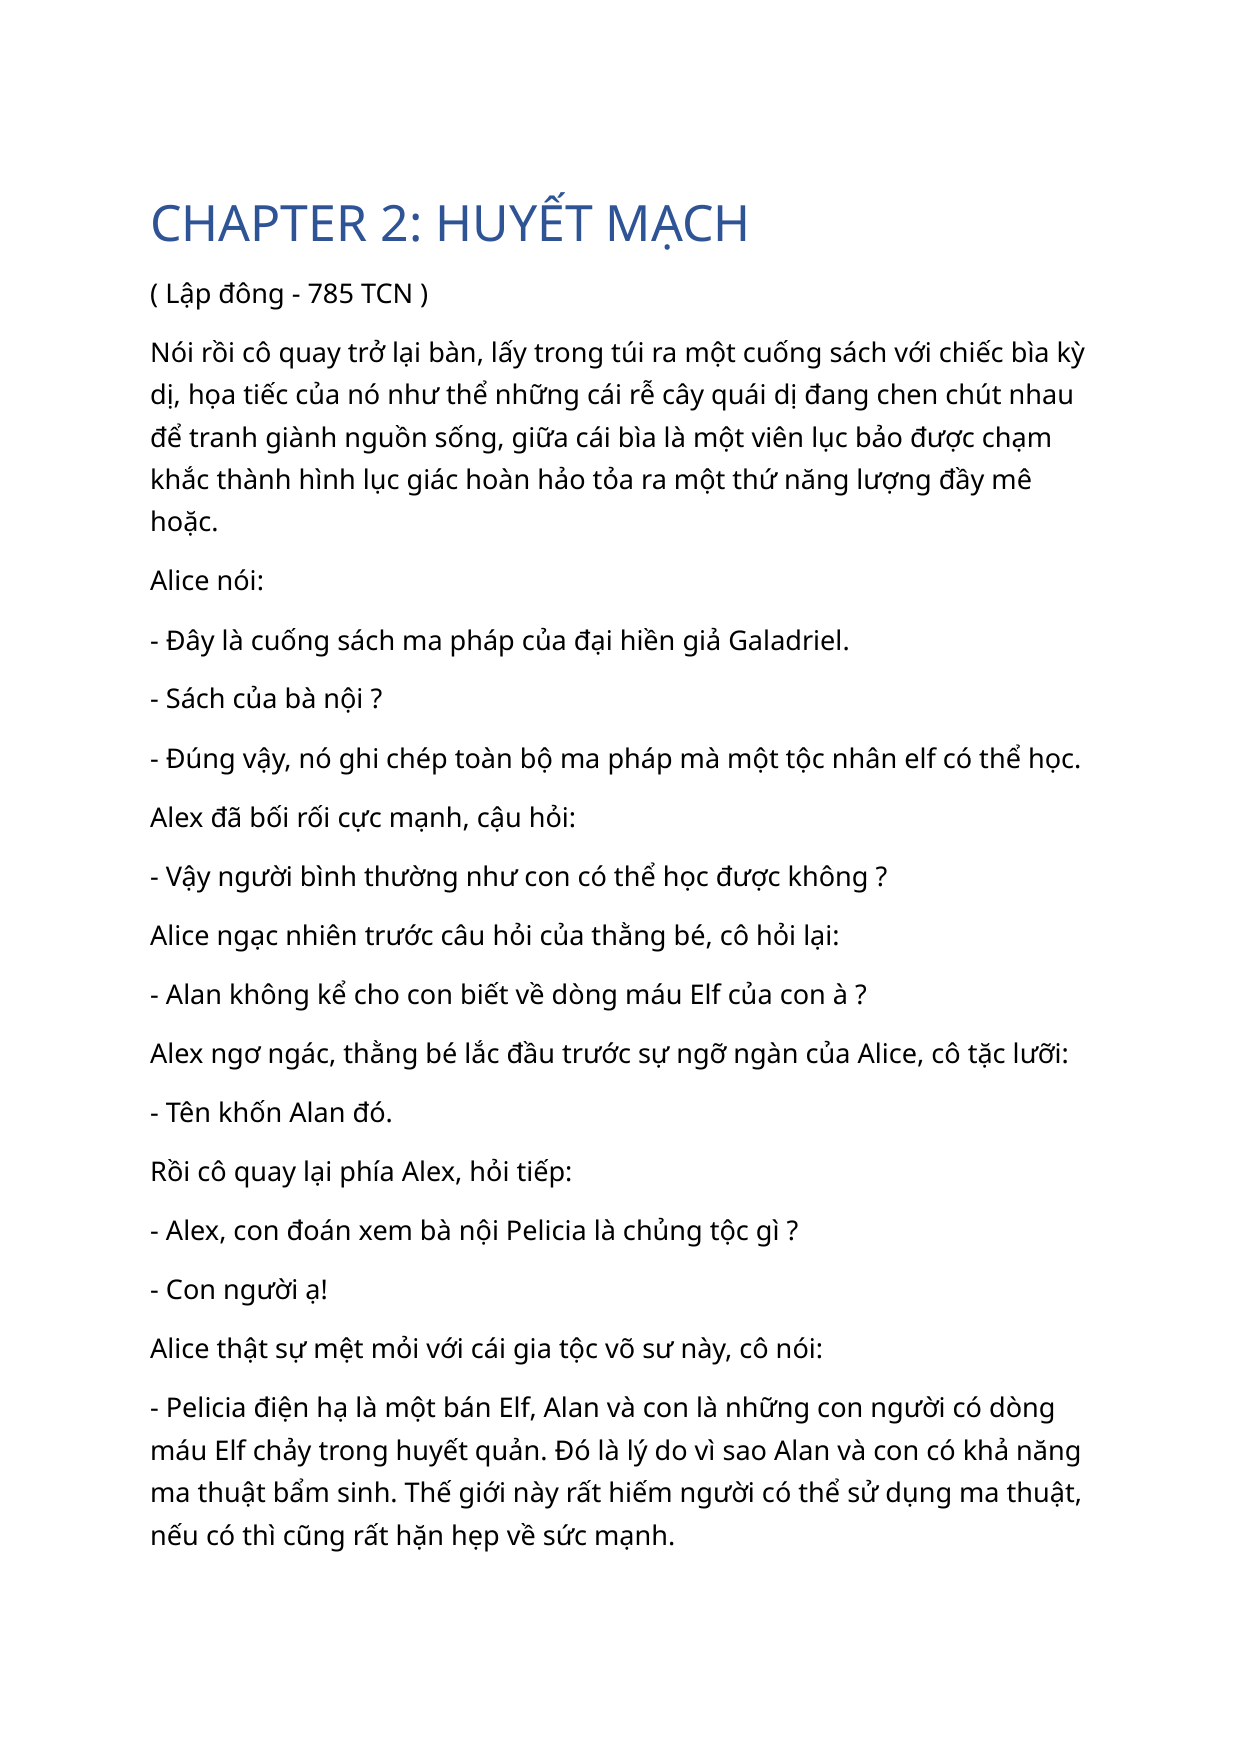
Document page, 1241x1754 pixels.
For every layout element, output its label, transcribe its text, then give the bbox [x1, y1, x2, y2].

text Alex ngơ ngác, thằng bé lắc đầu trước sự ngỡ ngàn của Alice, cô tặc lưỡi: [150, 1034, 1090, 1071]
text Alex đã bối rối cực mạnh, cậu hỏi: [150, 798, 1090, 835]
text - Alex, con đoán xem bà nội Pelicia là chủng tộc gì ? [150, 1212, 1090, 1248]
text - Đúng vậy, nó ghi chép toàn bộ ma pháp mà một tộc nhân elf có thể học. [150, 739, 1090, 776]
text Alice nói: [150, 562, 1090, 599]
text - Vậy người bình thường như con có thể học được không ? [150, 857, 1090, 894]
text - Sách của bà nội ? [150, 680, 1090, 717]
text - Đây là cuống sách ma pháp của đại hiền giả Galadriel. [150, 621, 1090, 658]
text - Con người ạ! [150, 1271, 1090, 1307]
text - Tên khốn Alan đó. [150, 1093, 1090, 1130]
text Alice ngạc nhiên trước câu hỏi của thằng bé, cô hỏi lại: [150, 916, 1090, 953]
text ( Lập đông - 785 TCN ) [150, 274, 1090, 311]
text Nói rồi cô quay trở lại bàn, lấy trong túi ra một cuống sách với chiếc bìa kỳ dị, họa tiếc của nó như thể những cái rễ cây quái dị đang chen chút nhau để tranh giành nguồn sống, giữa cái bìa là một viên lục bảo được chạm khắc thành hình lục giác hoàn hảo tỏa ra một thứ năng lượng đầy mê hoặc. [150, 333, 1090, 540]
subtitle CHAPTER 2: HUYẾT MẠCH [150, 187, 1090, 256]
text Rồi cô quay lại phía Alex, hỏi tiếp: [150, 1152, 1090, 1189]
text - Pelicia điện hạ là một bán Elf, Alan và con là những con người có dòng máu Elf chảy trong huyết quản. Đó là lý do vì sao Alan và con có khả năng ma thuật bẩm sinh. Thế giới này rất hiếm người có thể sử dụng ma thuật, nếu có thì cũng rất hặn hẹp về sức mạnh. [150, 1389, 1090, 1553]
text - Alan không kể cho con biết về dòng máu Elf của con à ? [150, 975, 1090, 1012]
text Alice thật sự mệt mỏi với cái gia tộc võ sư này, cô nói: [150, 1330, 1090, 1367]
